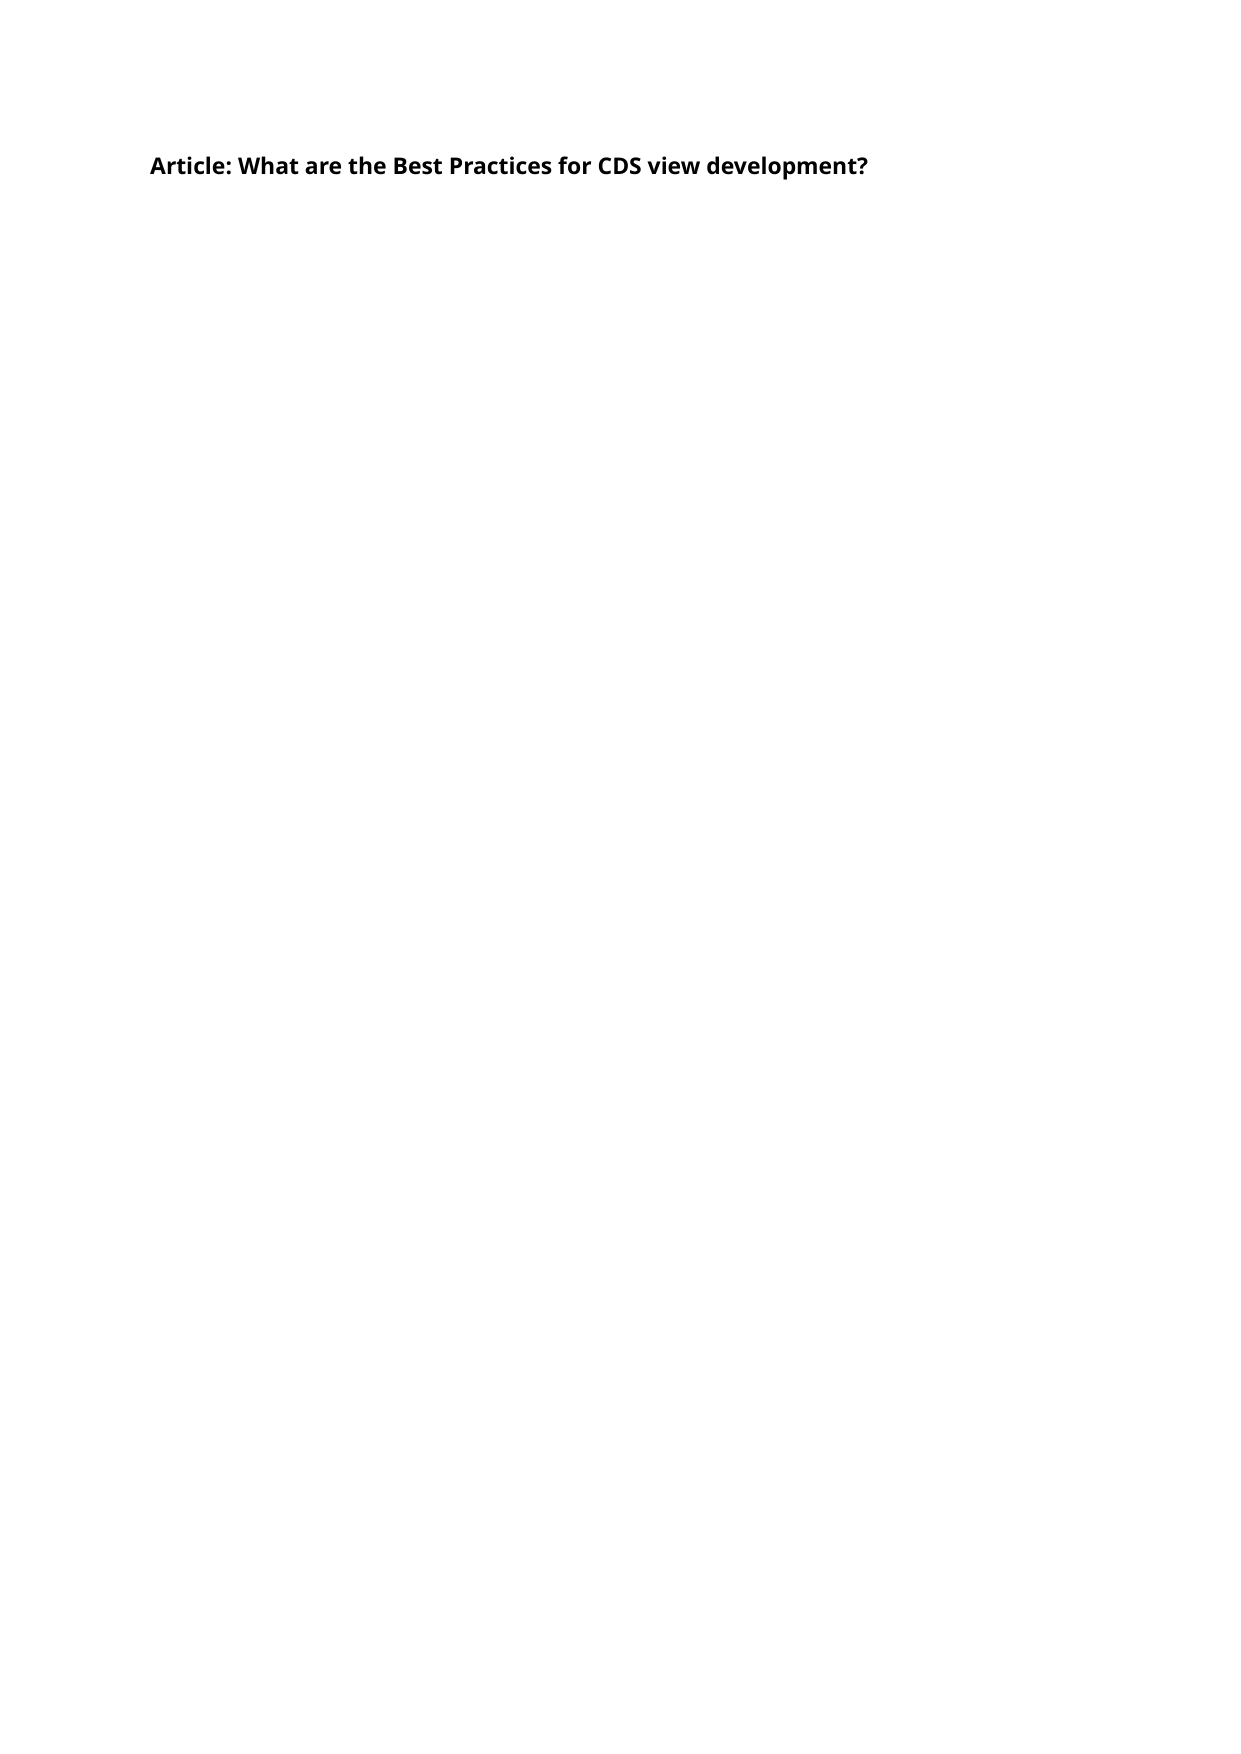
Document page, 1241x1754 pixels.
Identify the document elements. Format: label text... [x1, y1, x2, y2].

text Article: What are the Best Practices for CDS view development? [150, 150, 1090, 181]
